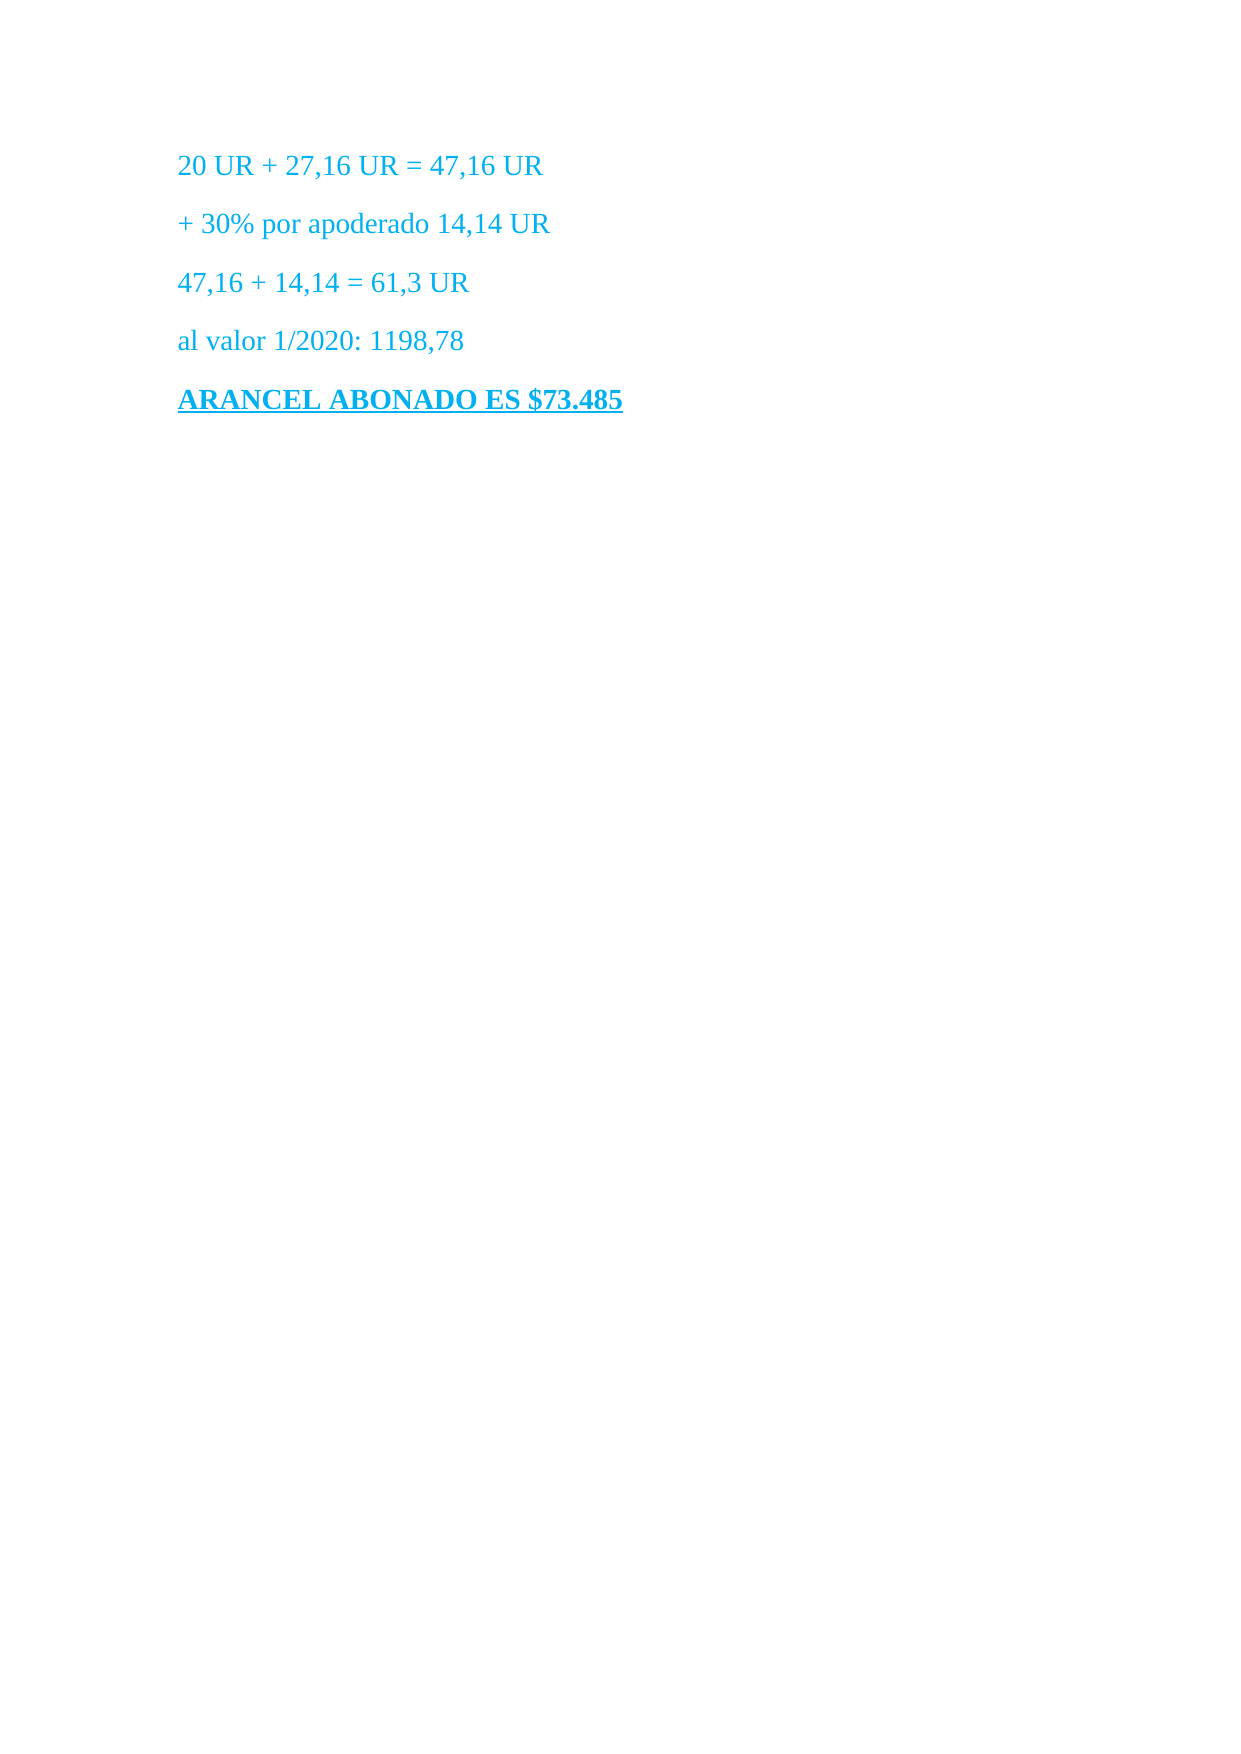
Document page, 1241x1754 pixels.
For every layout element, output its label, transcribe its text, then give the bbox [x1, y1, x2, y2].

text ARANCEL ABONADO ES $73.485 [177, 382, 1063, 415]
text + 30% por apoderado 14,14 UR [177, 206, 1063, 240]
text 20 UR + 27,16 UR = 47,16 UR [177, 148, 1063, 181]
text al valor 1/2020: 1198,78 [177, 323, 1063, 357]
text 47,16 + 14,14 = 61,3 UR [177, 265, 1063, 298]
